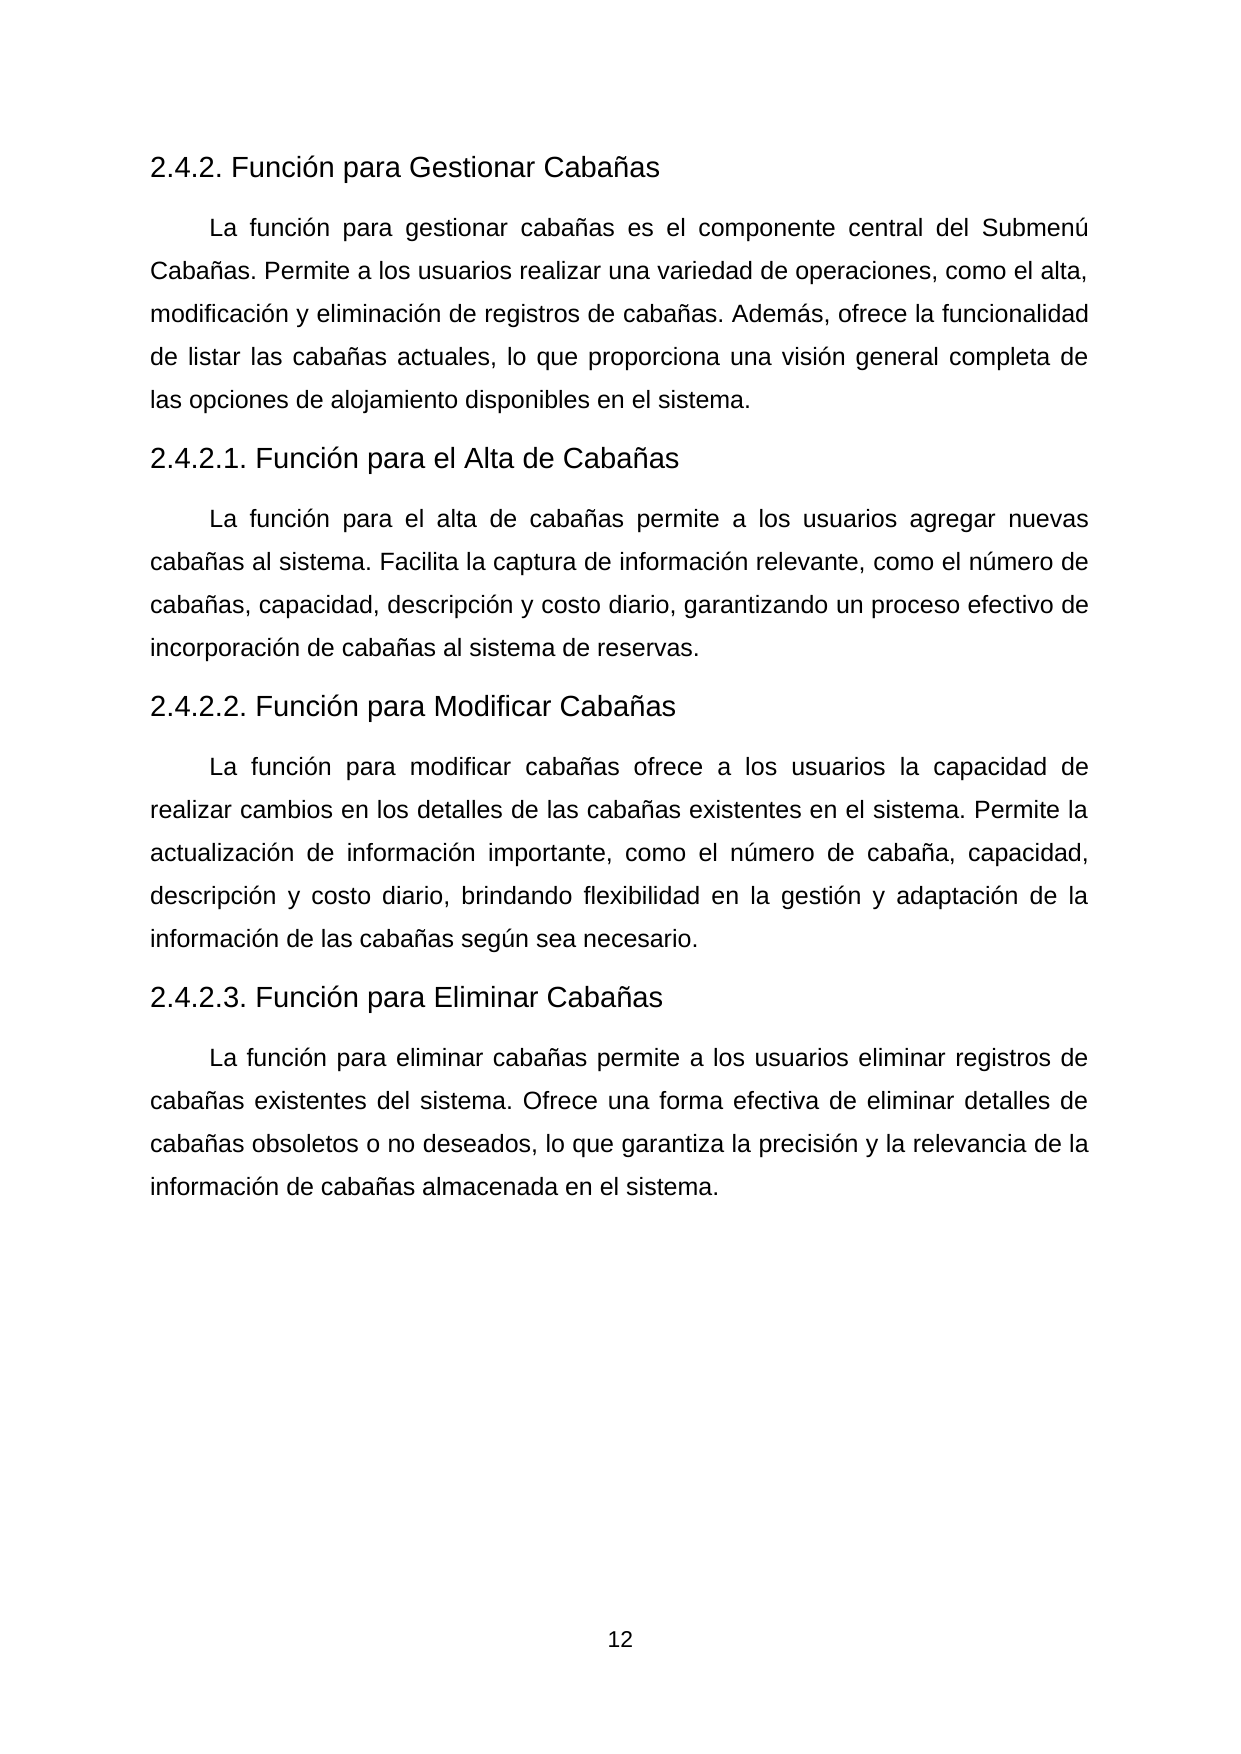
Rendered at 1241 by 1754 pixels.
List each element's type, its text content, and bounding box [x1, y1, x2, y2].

text 2.4.2. Función para Gestionar Cabañas [150, 150, 1090, 183]
text La función para eliminar cabañas permite a los usuarios eliminar registros de cabañas existentes del sistema. Ofrece una forma efectiva de eliminar detalles de cabañas obsoletos o no deseados, lo que garantiza la precisión y la relevancia de la información de cabañas almacenada en el sistema. [150, 1042, 1090, 1201]
text 2.4.2.3. Función para Eliminar Cabañas [150, 980, 1090, 1013]
text La función para gestionar cabañas es el componente central del Submenú Cabañas. Permite a los usuarios realizar una variedad de operaciones, como el alta, modificación y eliminación de registros de cabañas. Además, ofrece la funcionalidad de listar las cabañas actuales, lo que proporciona una visión general completa de las opciones de alojamiento disponibles en el sistema. [150, 213, 1090, 414]
text La función para el alta de cabañas permite a los usuarios agregar nuevas cabañas al sistema. Facilita la captura de información relevante, como el número de cabañas, capacidad, descripción y costo diario, garantizando un proceso efectivo de incorporación de cabañas al sistema de reservas. [150, 504, 1090, 662]
text 2.4.2.1. Función para el Alta de Cabañas [150, 441, 1090, 474]
text La función para modificar cabañas ofrece a los usuarios la capacidad de realizar cambios en los detalles de las cabañas existentes en el sistema. Permite la actualización de información importante, como el número de cabaña, capacidad, descripción y costo diario, brindando flexibilidad en la gestión y adaptación de la información de las cabañas según sea necesario. [150, 752, 1090, 953]
text 2.4.2.2. Función para Modificar Cabañas [150, 689, 1090, 722]
